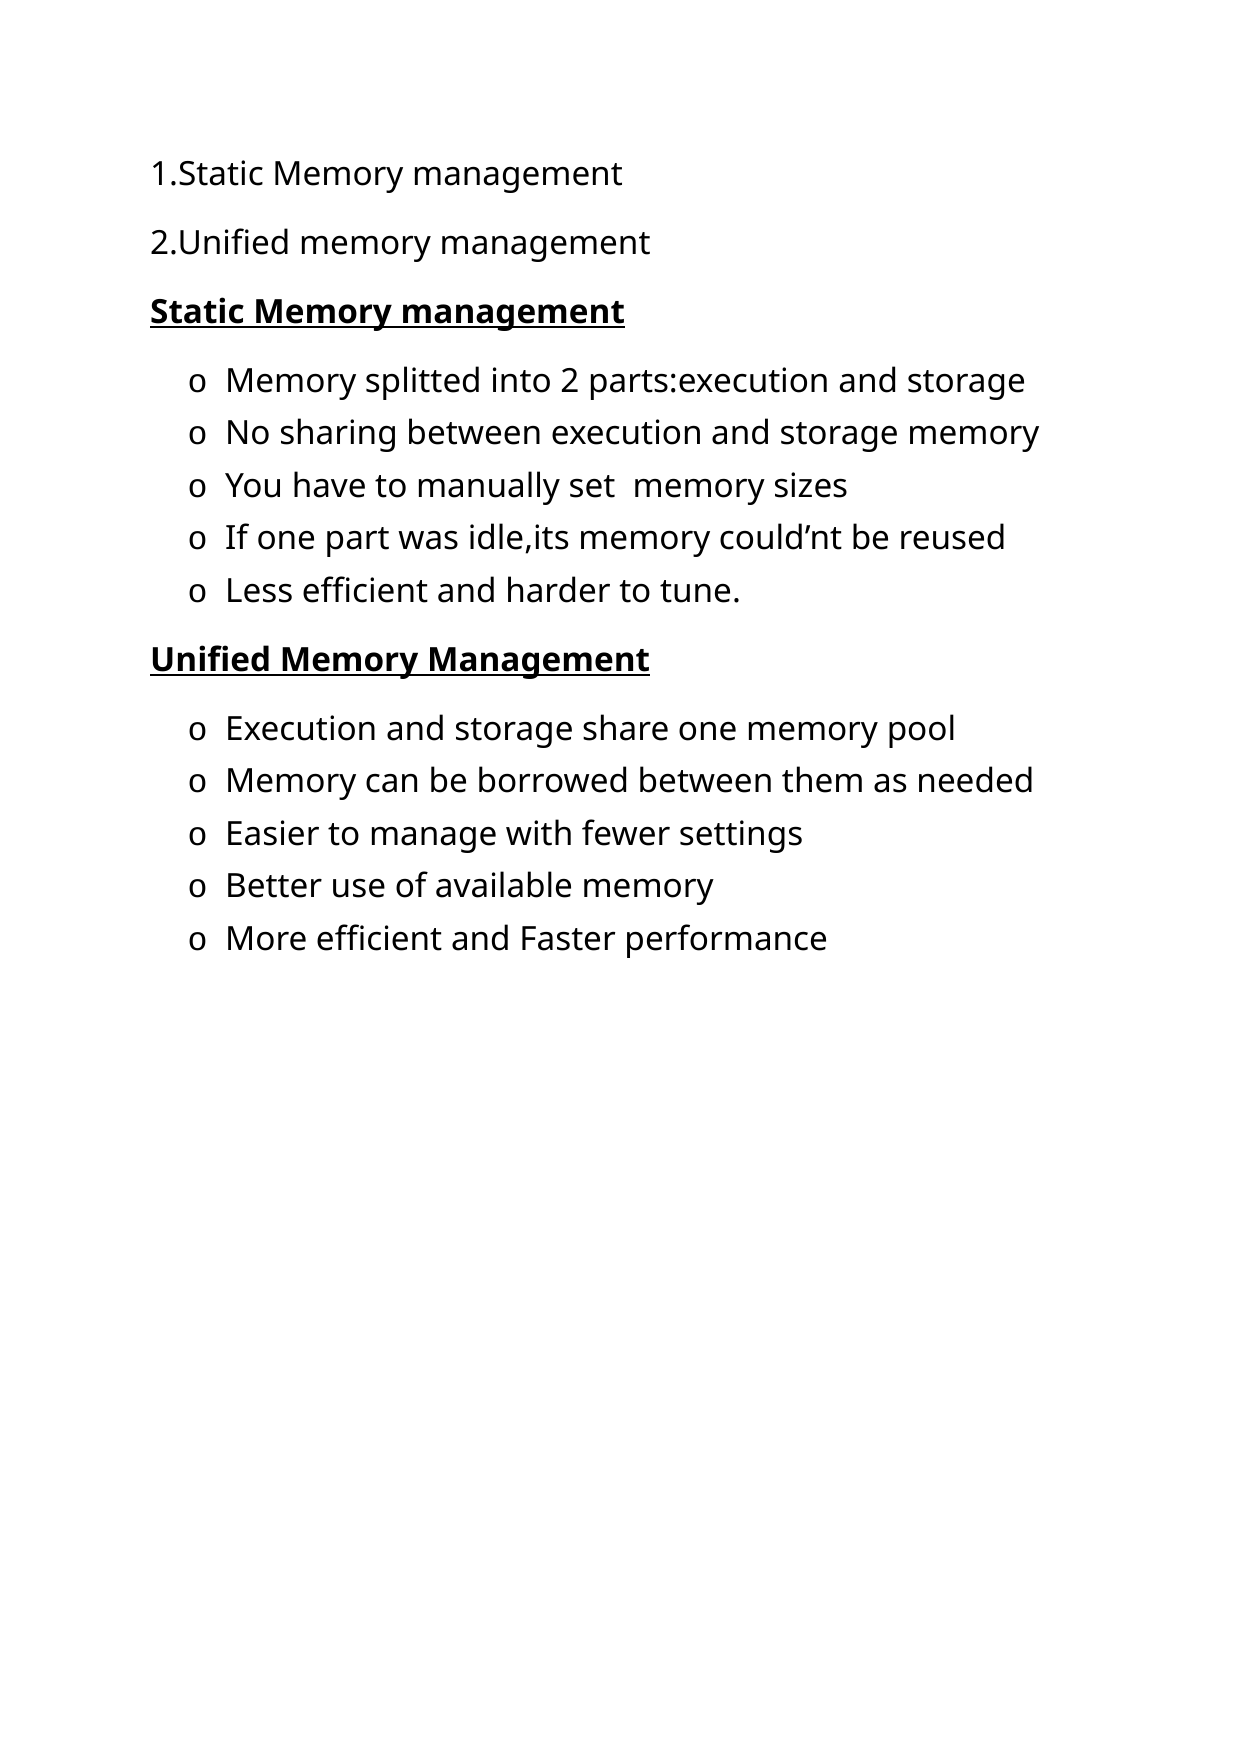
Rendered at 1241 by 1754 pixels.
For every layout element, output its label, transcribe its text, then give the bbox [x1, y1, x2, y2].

list Memory can be borrowed between them as needed [187, 757, 1090, 803]
text Static Memory management [150, 288, 1090, 333]
list Better use of available memory [187, 862, 1090, 908]
text 1.Static Memory management [150, 150, 1090, 195]
list Less efficient and harder to tune. [187, 567, 1090, 612]
list Memory splitted into 2 parts:execution and storage [187, 357, 1090, 402]
list You have to manually set memory sizes [187, 462, 1090, 507]
list No sharing between execution and storage memory [187, 409, 1090, 455]
text Unified Memory Management [150, 636, 1090, 681]
text 2.Unified memory management [150, 219, 1090, 264]
list If one part was idle,its memory could’nt be reused [187, 514, 1090, 560]
list More efficient and Faster performance [187, 914, 1090, 960]
list Easier to manage with fewer settings [187, 809, 1090, 855]
list Execution and storage share one memory pool [187, 704, 1090, 750]
